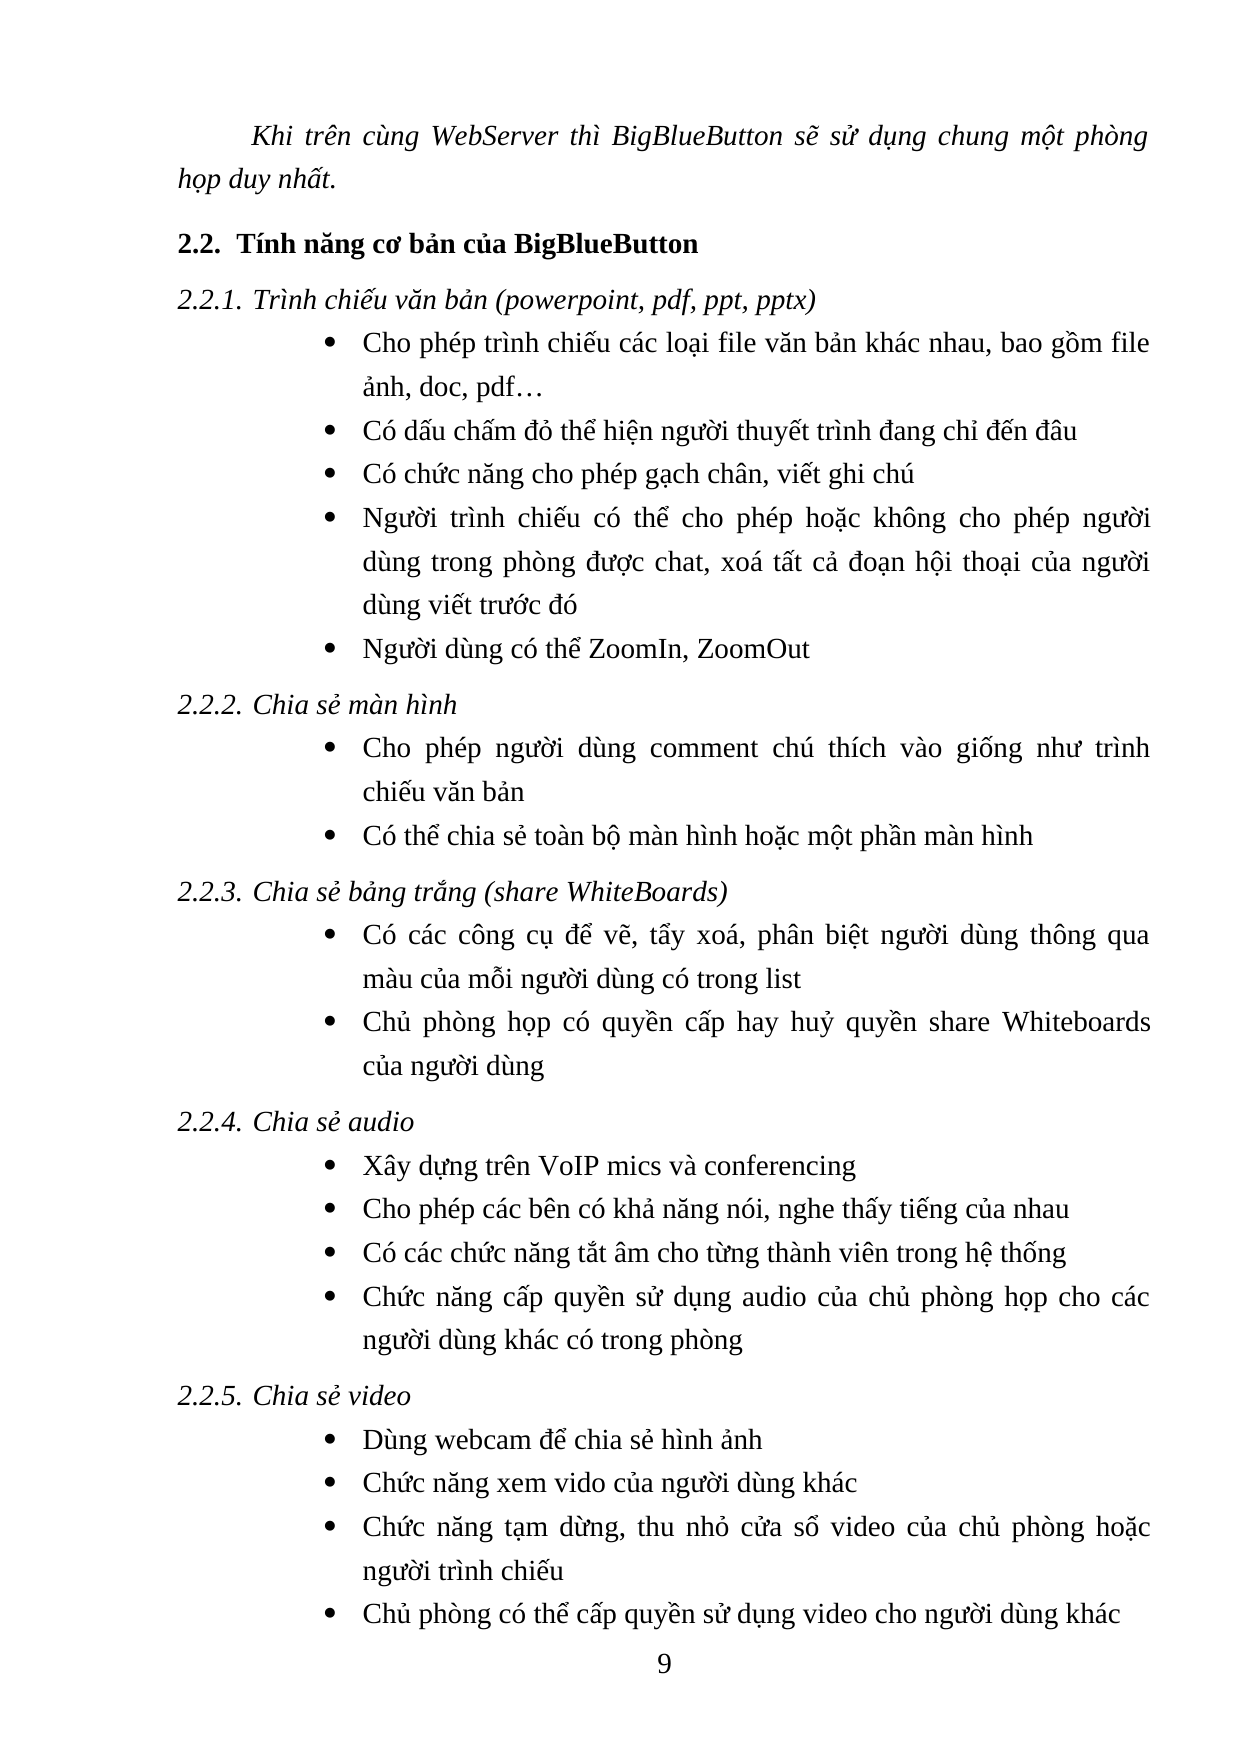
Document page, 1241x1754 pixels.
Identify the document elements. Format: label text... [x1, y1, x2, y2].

list Dùng webcam để chia sẻ hình ảnh [325, 1422, 1152, 1456]
list Chức năng tạm dừng, thu nhỏ cửa sổ video của chủ phòng hoặc người trình chiếu [325, 1509, 1152, 1586]
list Chức năng cấp quyền sử dụng audio của chủ phòng họp cho các người dùng khác có trong phòng [325, 1279, 1152, 1356]
list Chủ phòng có thể cấp quyền sử dụng video cho người dùng khác [325, 1596, 1152, 1630]
subtitle Chia sẻ audio [177, 1104, 1152, 1138]
subtitle Chia sẻ bảng trắng (share WhiteBoards) [177, 874, 1152, 907]
list Có chức năng cho phép gạch chân, viết ghi chú [325, 456, 1152, 490]
list Có các công cụ để vẽ, tẩy xoá, phân biệt người dùng thông qua màu của mỗi người dùng có trong list [325, 917, 1152, 994]
list Cho phép trình chiếu các loại file văn bản khác nhau, bao gồm file ảnh, doc, pdf… [325, 326, 1152, 403]
subtitle Chia sẻ màn hình [177, 687, 1152, 721]
subtitle Tính năng cơ bản của BigBlueButton [177, 226, 1152, 259]
list Chủ phòng họp có quyền cấp hay huỷ quyền share Whiteboards của người dùng [325, 1004, 1152, 1082]
list Có dấu chấm đỏ thể hiện người thuyết trình đang chỉ đến đâu [325, 413, 1152, 446]
list Người trình chiếu có thể cho phép hoặc không cho phép người dùng trong phòng được chat, xoá tất cả đoạn hội thoại của người dùng viết trước đó [325, 500, 1152, 621]
list Người dùng có thể ZoomIn, ZoomOut [325, 631, 1152, 664]
subtitle Trình chiếu văn bản (powerpoint, pdf, ppt, pptx) [177, 282, 1152, 316]
list Có các chức năng tắt âm cho từng thành viên trong hệ thống [325, 1235, 1152, 1269]
list Có thể chia sẻ toàn bộ màn hình hoặc một phần màn hình [325, 818, 1152, 851]
list Xây dựng trên VoIP mics và conferencing [325, 1148, 1152, 1181]
list Cho phép người dùng comment chú thích vào giống như trình chiếu văn bản [325, 731, 1152, 808]
list Cho phép các bên có khả năng nói, nghe thấy tiếng của nhau [325, 1191, 1152, 1225]
list Chức năng xem vido của người dùng khác [325, 1466, 1152, 1499]
text Khi trên cùng WebServer thì BigBlueButton sẽ sử dụng chung một phòng họp duy nhất. [177, 118, 1152, 195]
subtitle Chia sẻ video [177, 1378, 1152, 1412]
